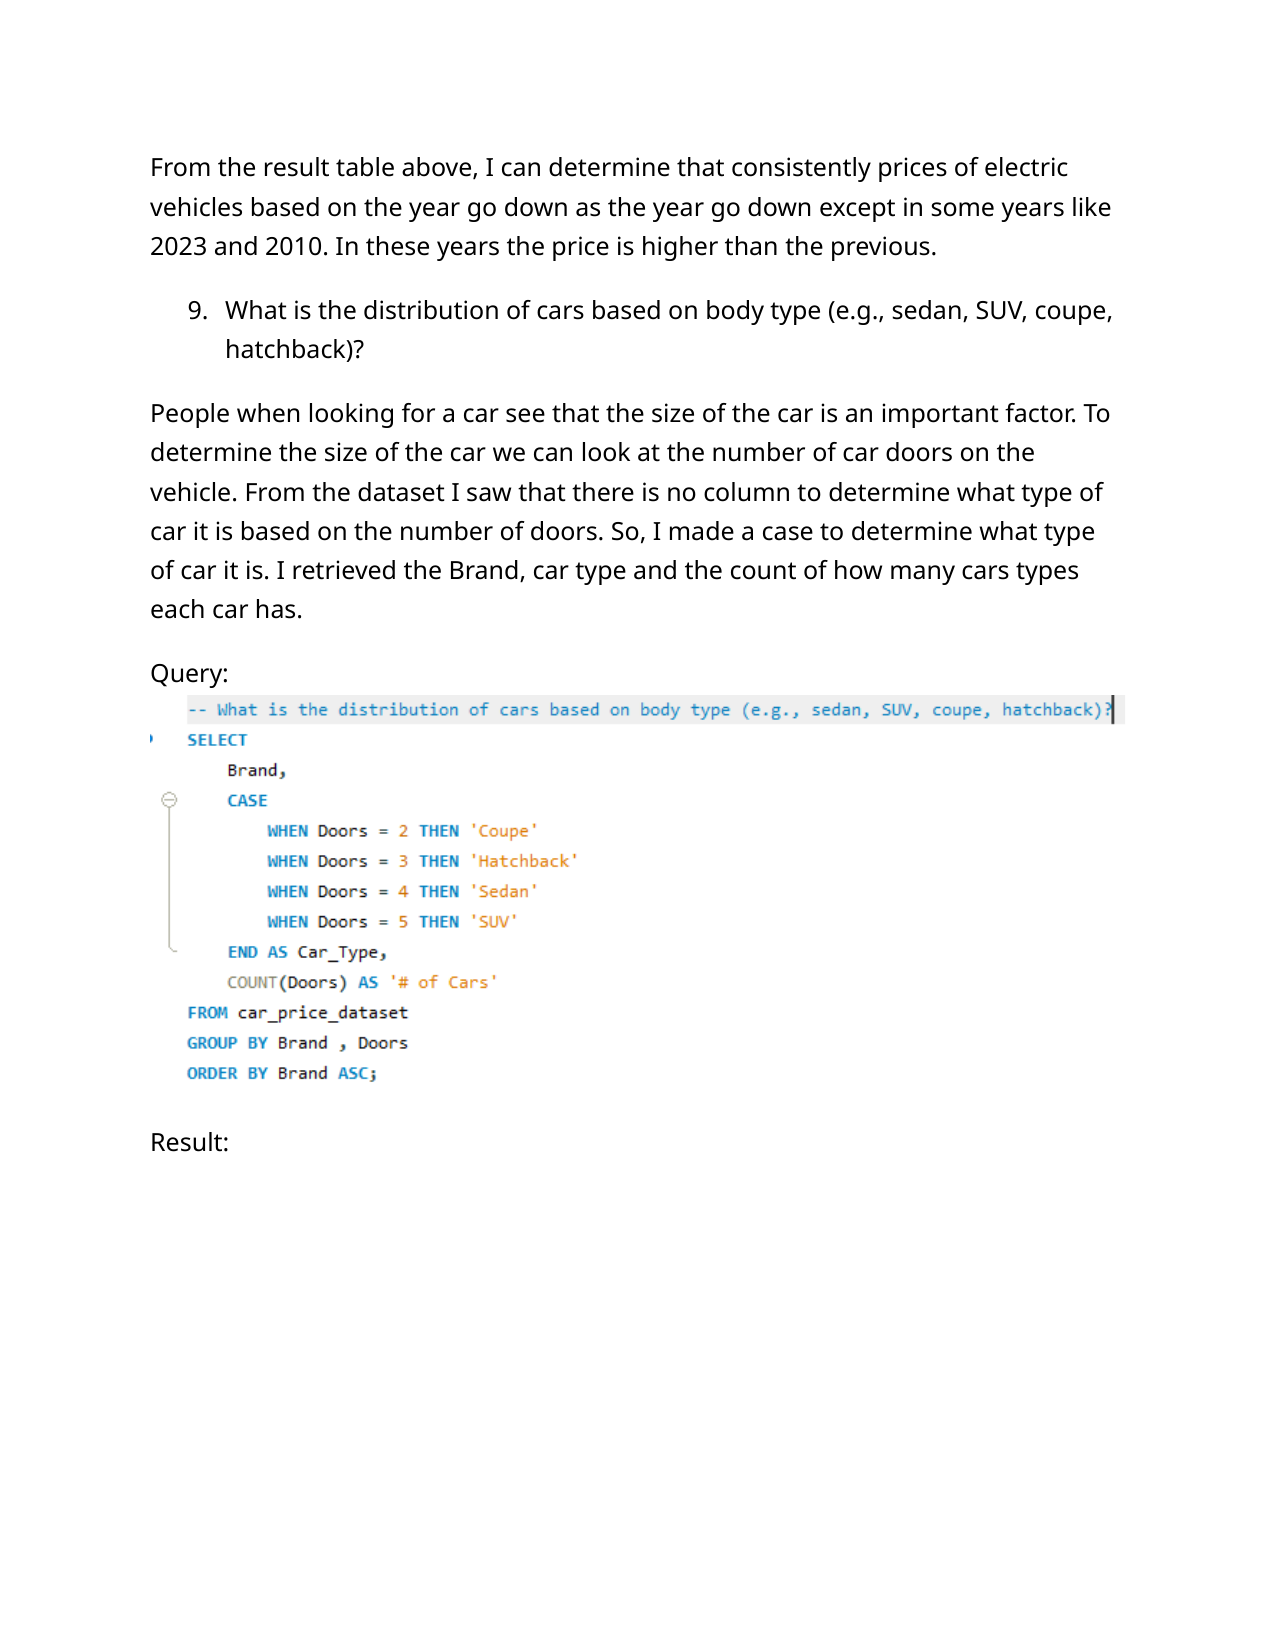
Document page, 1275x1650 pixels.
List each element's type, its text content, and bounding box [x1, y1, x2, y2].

text From the result table above, I can determine that consistently prices of electric vehicles based on the year go down as the year go down except in some years like 2023 and 2010. In these years the price is higher than the previous. [150, 150, 1125, 262]
picture [150, 695, 1125, 1095]
text People when looking for a car see that the size of the car is an important factor. To determine the size of the car we can look at the number of car doors on the vehicle. From the dataset I saw that there is no column to determine what type of car it is based on the number of doors. So, I made a case to determine what type of car it is. I retrieved the Brand, car type and the count of how many cars types each car has. [150, 396, 1125, 626]
text Query: [150, 656, 1125, 695]
list What is the distribution of cars based on body type (e.g., sedan, SUV, coupe, hatchback)? [187, 292, 1125, 366]
text Result: [150, 1124, 1125, 1158]
